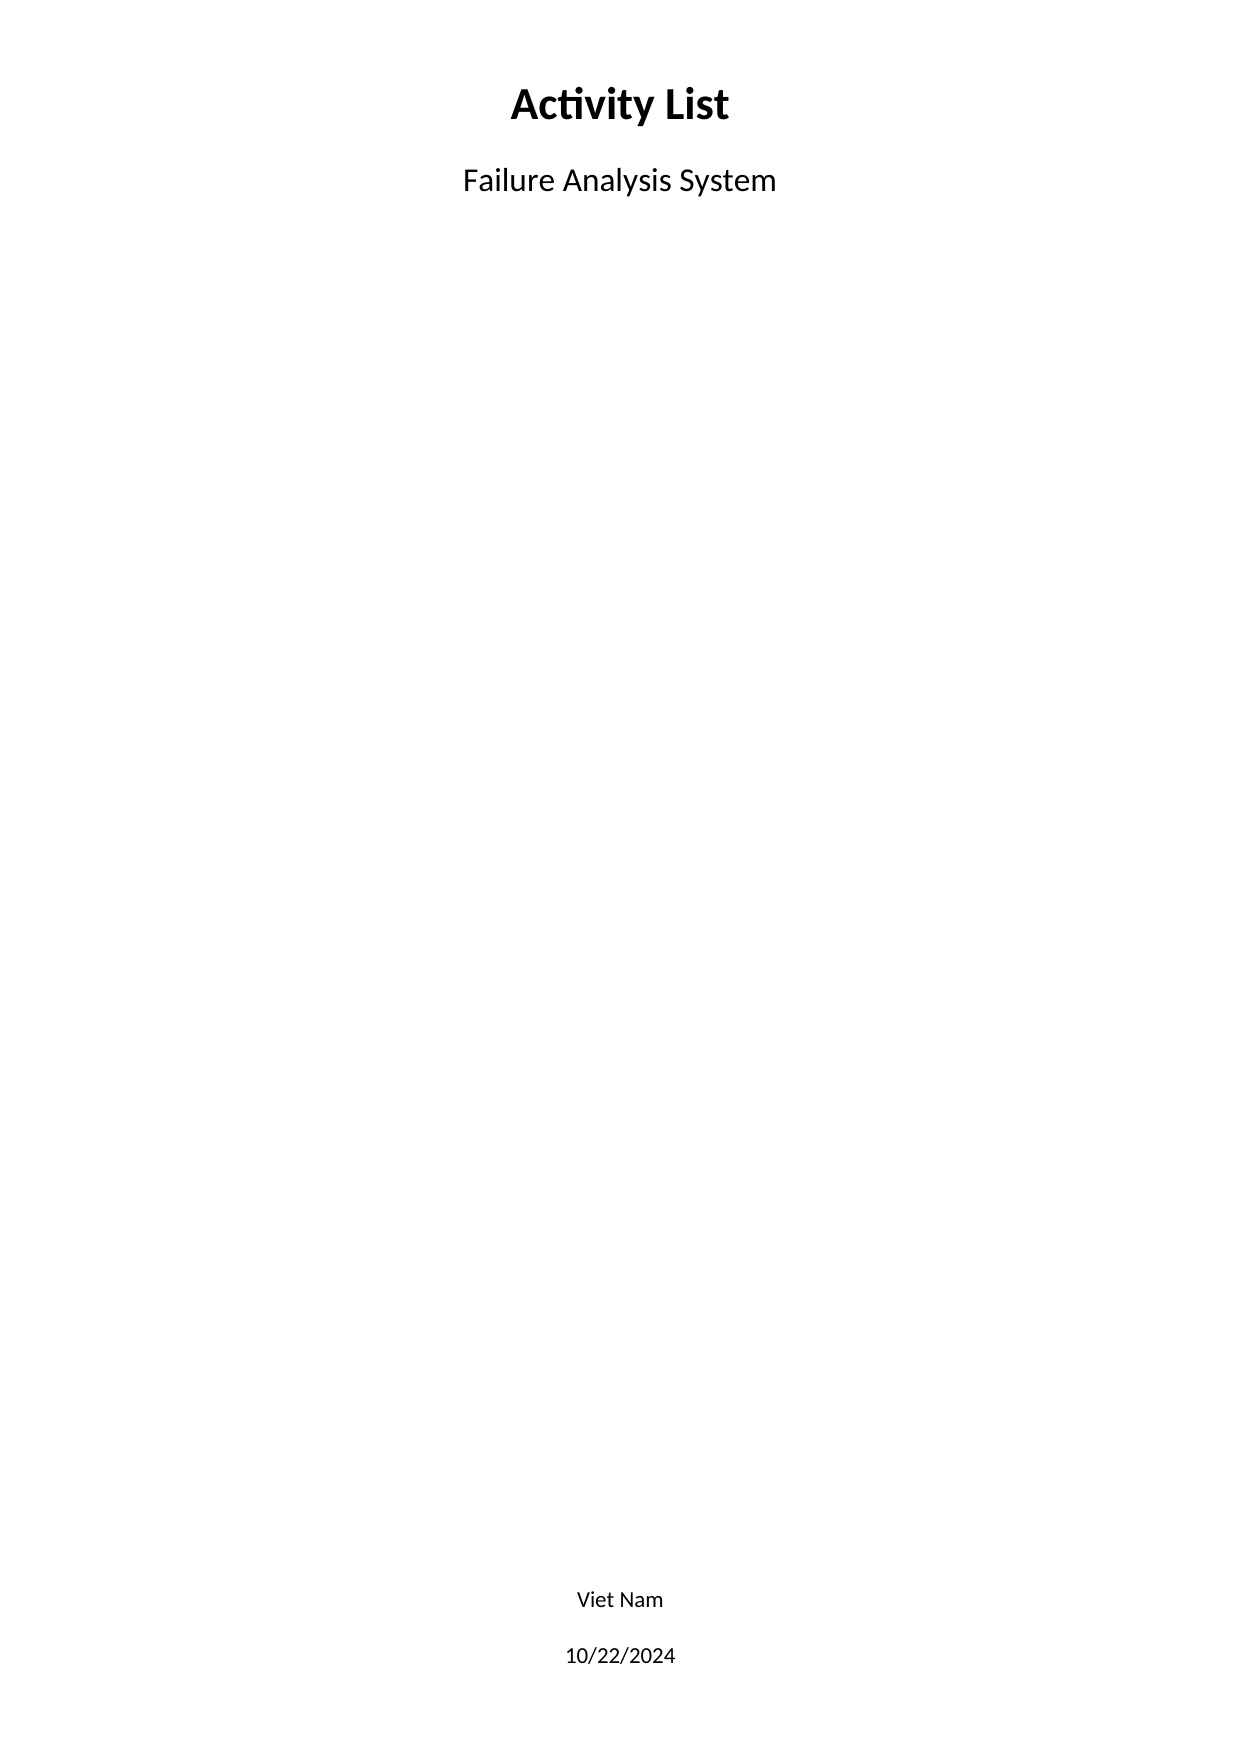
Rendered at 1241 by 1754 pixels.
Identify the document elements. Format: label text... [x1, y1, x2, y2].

text 10/22/2024 [75, 1641, 1165, 1669]
text Failure Analysis System [75, 159, 1165, 200]
text Viet Nam [75, 1585, 1165, 1613]
text Activity List [75, 75, 1165, 131]
